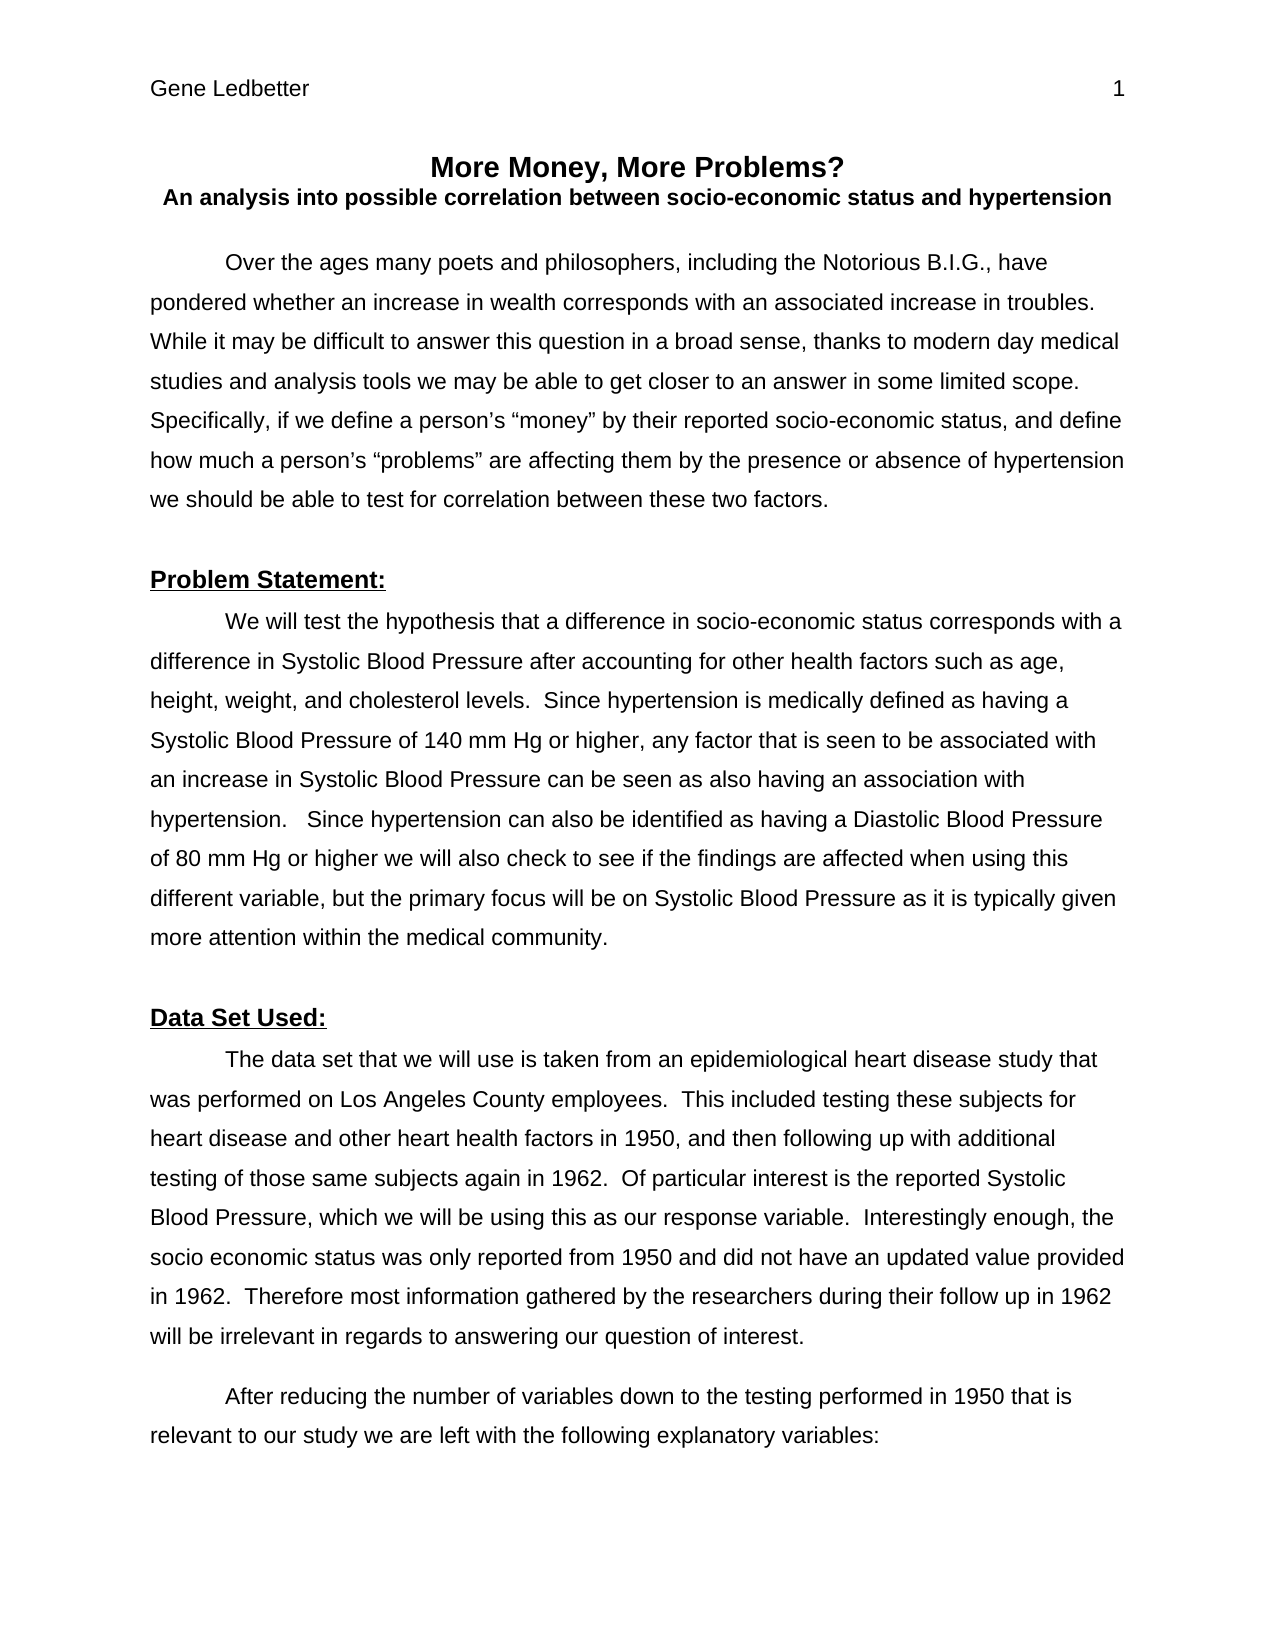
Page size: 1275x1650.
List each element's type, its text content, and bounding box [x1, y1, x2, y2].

text After reducing the number of variables down to the testing performed in 1950 that is relevant to our study we are left with the following explanatory variables: [150, 1383, 1125, 1449]
text An analysis into possible correlation between socio-economic status and hypertension [150, 183, 1125, 210]
text The data set that we will use is taken from an epidemiological heart disease study that was performed on Los Angeles County employees. This included testing these subjects for heart disease and other heart health factors in 1950, and then following up with additional testing of those same subjects again in 1962. Of particular interest is the reported Systolic Blood Pressure, which we will be using this as our response variable. Interestingly enough, the socio economic status was only reported from 1950 and did not have an updated value provided in 1962. Therefore most information gathered by the researchers during their follow up in 1962 will be irrelevant in regards to answering our question of interest. [150, 1046, 1125, 1349]
text More Money, More Problems? [150, 150, 1125, 183]
text Data Set Used: [150, 1003, 1125, 1032]
text Over the ages many poets and philosophers, including the Notorious B.I.G., have pondered whether an increase in wealth corresponds with an associated increase in troubles. While it may be difficult to answer this question in a broad sense, thanks to modern day medical studies and analysis tools we may be able to get closer to an answer in some limited scope. Specifically, if we define a person’s “money” by their reported socio-economic status, and define how much a person’s “problems” are affecting them by the presence or absence of hypertension we should be able to test for correlation between these two factors. [150, 249, 1125, 513]
text Problem Statement: [150, 565, 1125, 594]
text We will test the hypothesis that a difference in socio-economic status corresponds with a difference in Systolic Blood Pressure after accounting for other health factors such as age, height, weight, and cholesterol levels. Since hypertension is medically defined as having a Systolic Blood Pressure of 140 mm Hg or higher, any factor that is seen to be associated with an increase in Systolic Blood Pressure can be seen as also having an association with hypertension. Since hypertension can also be identified as having a Diastolic Blood Pressure of 80 mm Hg or higher we will also check to see if the findings are affected when using this different variable, but the primary focus will be on Systolic Blood Pressure as it is typically given more attention within the medical community. [150, 608, 1125, 951]
